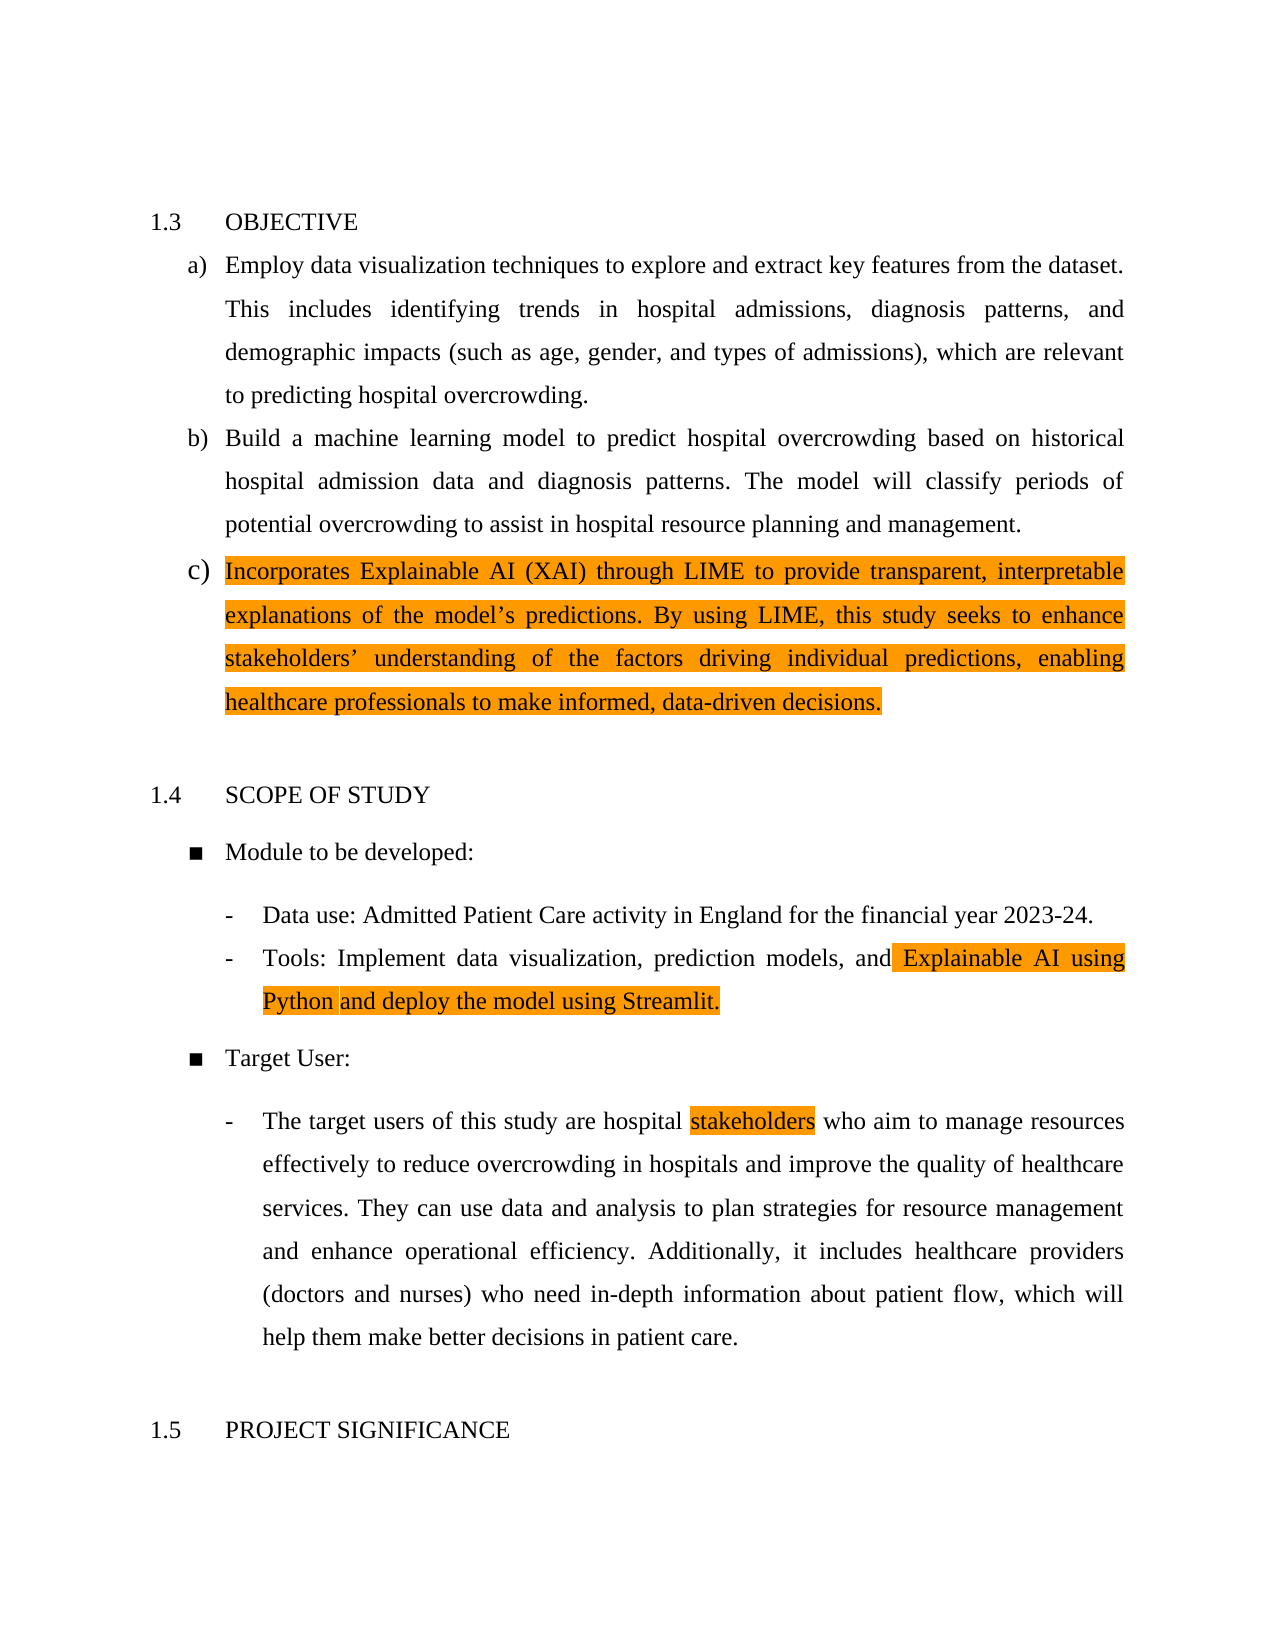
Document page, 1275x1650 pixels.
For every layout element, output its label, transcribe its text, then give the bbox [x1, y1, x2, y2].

list Module to be developed: [187, 823, 1125, 874]
list PROJECT SIGNIFICANCE [150, 1415, 1125, 1444]
list OBJECTIVE [150, 207, 1125, 236]
list Target User: [187, 1029, 1125, 1081]
list Employ data visualization techniques to explore and extract key features from the dataset. This includes identifying trends in hospital admissions, diagnosis patterns, and demographic impacts (such as age, gender, and types of admissions), which are relevant to predicting hospital overcrowding. [187, 251, 1125, 409]
list Build a machine learning model to predict hospital overcrowding based on historical hospital admission data and diagnosis patterns. The model will classify periods of potential overcrowding to assist in hospital resource planning and management. [187, 423, 1125, 538]
list Data use: Admitted Patient Care activity in England for the financial year 2023-24. [225, 900, 1125, 929]
list The target users of this study are hospital stakeholders who aim to manage resources effectively to reduce overcrowding in hospitals and improve the quality of healthcare services. They can use data and analysis to plan strategies for resource management and enhance operational efficiency. Additionally, it includes healthcare providers (doctors and nurses) who need in-depth information about patient flow, which will help them make better decisions in patient care. [225, 1106, 1125, 1351]
list Incorporates Explainable AI (XAI) through LIME to provide transparent, interpretable explanations of the model’s predictions. By using LIME, this study seeks to enhance stakeholders’ understanding of the factors driving individual predictions, enabling healthcare professionals to make informed, data-driven decisions. [187, 552, 1125, 715]
list SCOPE OF STUDY [150, 780, 1125, 809]
list Tools: Implement data visualization, prediction models, and Explainable AI using Python and deploy the model using Streamlit. [225, 943, 1125, 1015]
